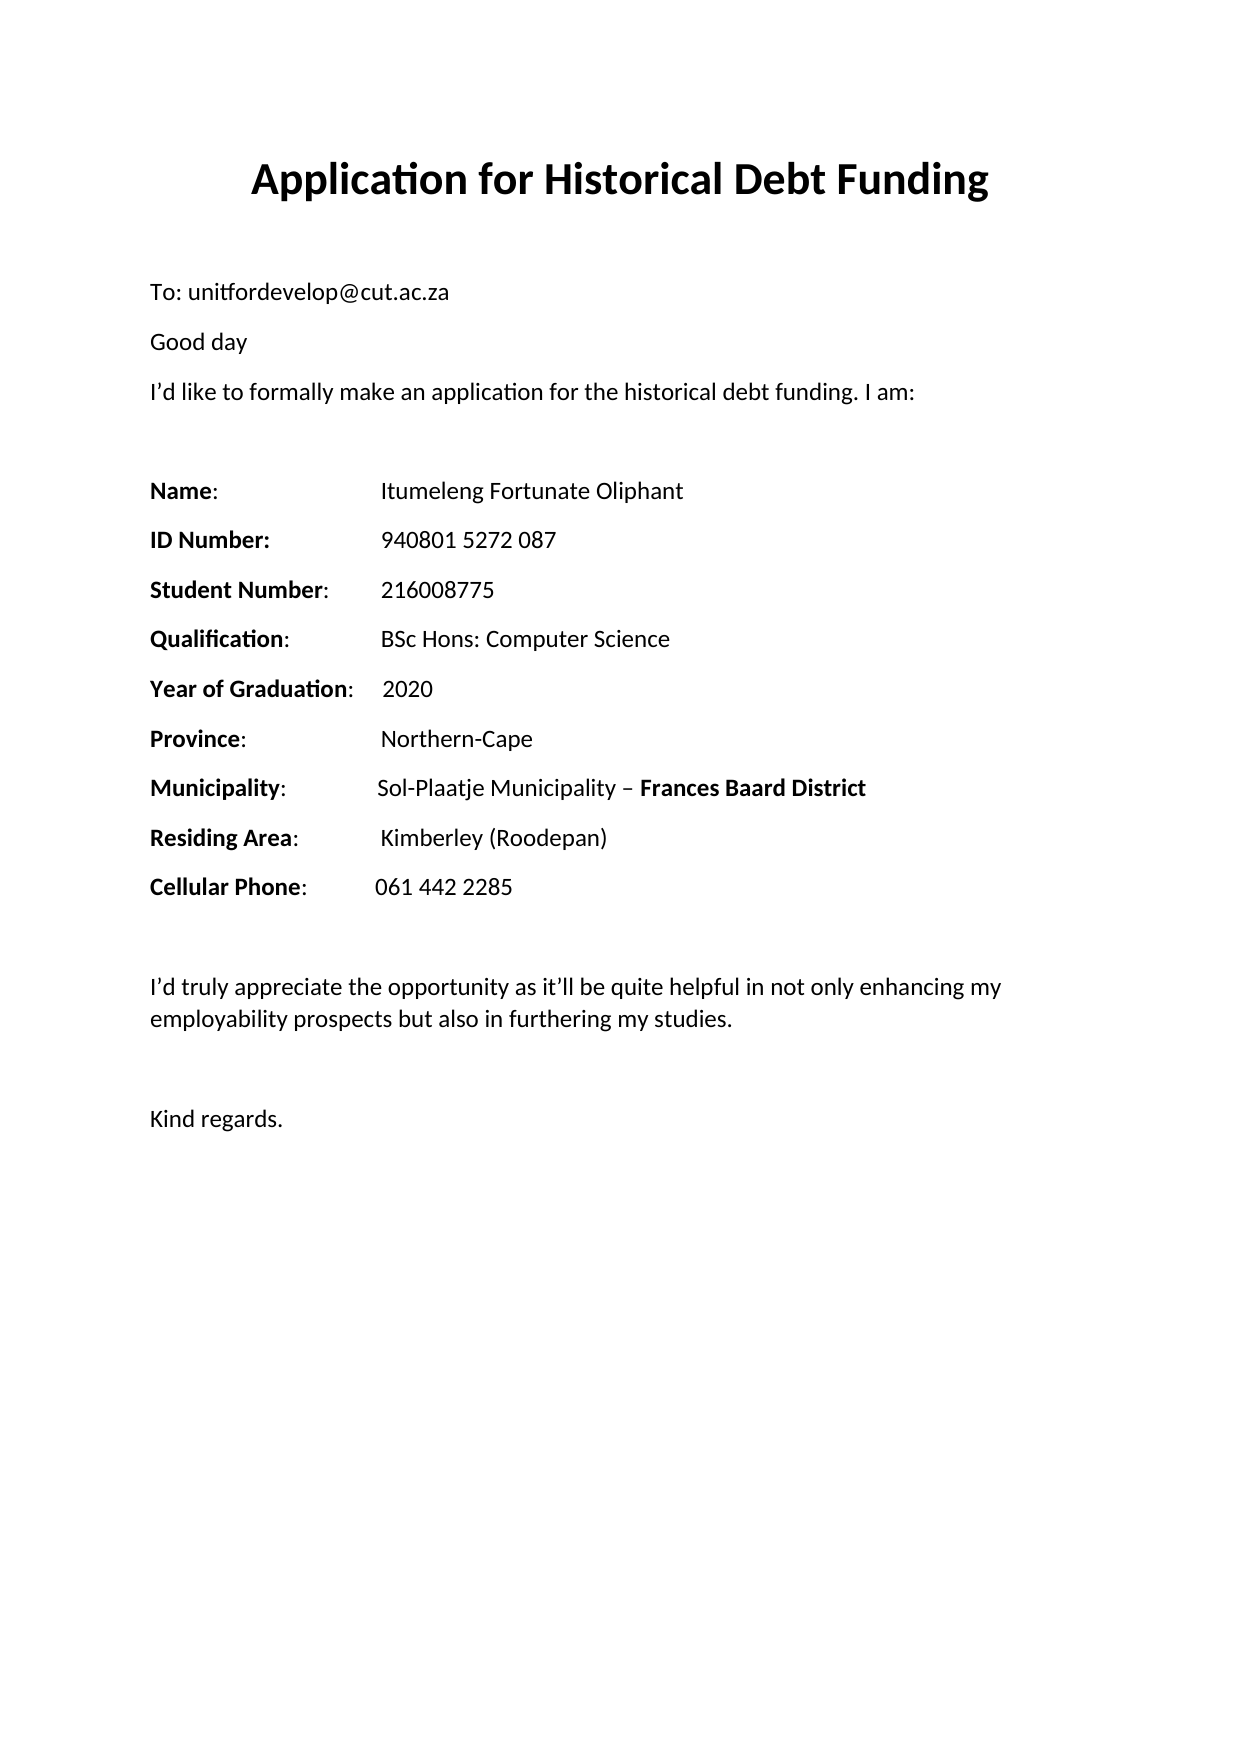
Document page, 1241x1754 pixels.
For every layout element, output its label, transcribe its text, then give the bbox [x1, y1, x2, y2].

text Municipality: Sol-Plaatje Municipality – Frances Baard District [150, 772, 1090, 803]
text ID Number: 940801 5272 087 [150, 524, 1090, 555]
text I’d like to formally make an application for the historical debt funding. I am: [150, 376, 1090, 406]
text To: unitfordevelop@cut.ac.za [150, 277, 1090, 307]
text Qualification: BSc Hons: Computer Science [150, 624, 1090, 654]
text Year of Graduation: 2020 [150, 673, 1090, 704]
text Kind regards. [150, 1103, 1090, 1133]
text Good day [150, 326, 1090, 357]
text Name: Itumeleng Fortunate Oliphant [150, 475, 1090, 505]
text Application for Historical Debt Funding [150, 150, 1090, 206]
text Cellular Phone: 061 442 2285 [150, 872, 1090, 902]
text Student Number: 216008775 [150, 574, 1090, 604]
text Province: Northern-Cape [150, 723, 1090, 753]
text Residing Area: Kimberley (Roodepan) [150, 822, 1090, 852]
text I’d truly appreciate the opportunity as it’ll be quite helpful in not only enhancing my employability prospects but also in furthering my studies. [150, 971, 1090, 1034]
